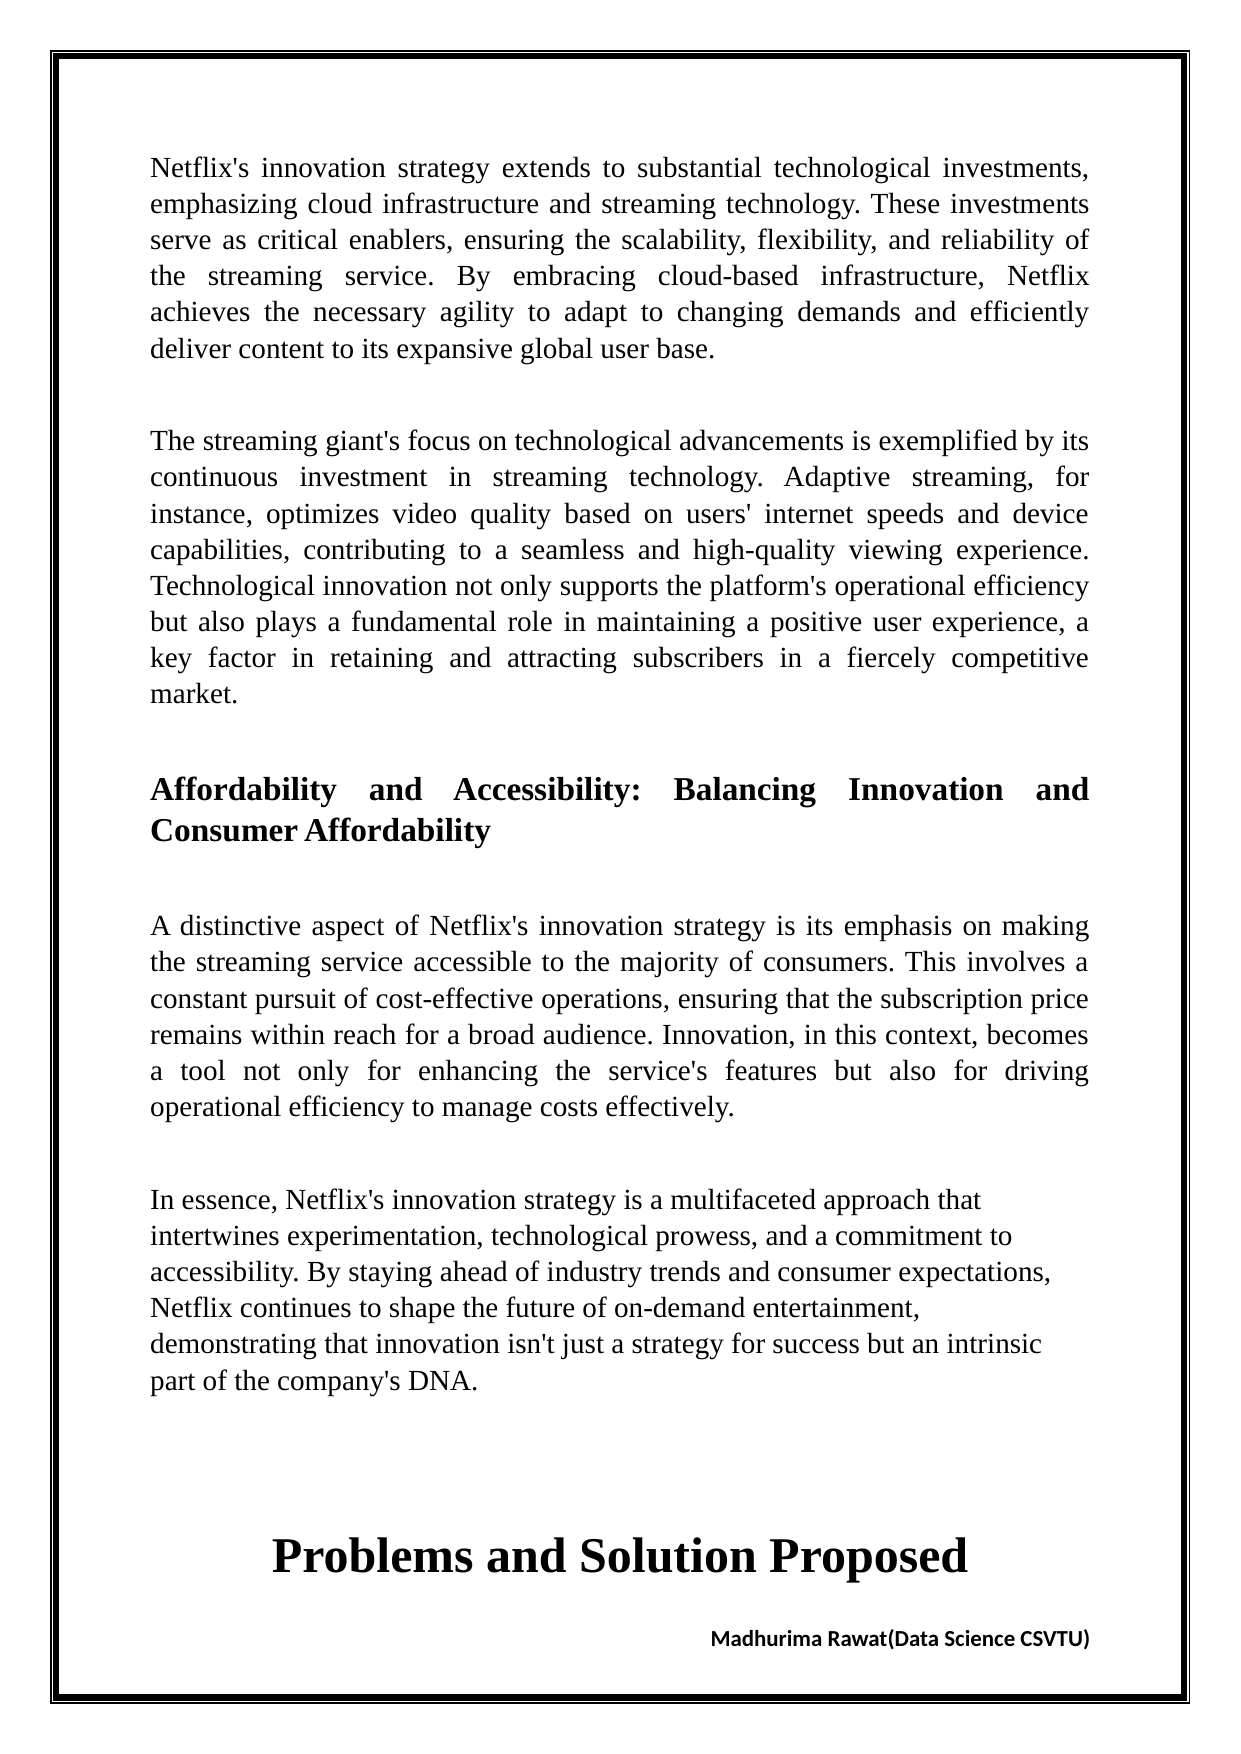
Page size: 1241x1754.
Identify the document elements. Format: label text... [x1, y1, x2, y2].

text In essence, Netflix's innovation strategy is a multifaceted approach that intertwines experimentation, technological prowess, and a commitment to accessibility. By staying ahead of industry trends and consumer expectations, Netflix continues to shape the future of on-demand entertainment, demonstrating that innovation isn't just a strategy for success but an intrinsic part of the company's DNA. [150, 1182, 1090, 1396]
text A distinctive aspect of Netflix's innovation strategy is its emphasis on making the streaming service accessible to the majority of consumers. This involves a constant pursuit of cost-effective operations, ensuring that the subscription price remains within reach for a broad audience. Innovation, in this context, becomes a tool not only for enhancing the service's features but also for driving operational efficiency to manage costs effectively. [150, 908, 1090, 1123]
text Affordability and Accessibility: Balancing Innovation and Consumer Affordability [150, 769, 1090, 849]
text The streaming giant's focus on technological advancements is exemplified by its continuous investment in streaming technology. Adaptive streaming, for instance, optimizes video quality based on users' internet speeds and device capabilities, contributing to a seamless and high-quality viewing experience. Technological innovation not only supports the platform's operational efficiency but also plays a fundamental role in maintaining a positive user experience, a key factor in retaining and attracting subscribers in a fiercely competitive market. [150, 423, 1090, 710]
text Netflix's innovation strategy extends to substantial technological investments, emphasizing cloud infrastructure and streaming technology. These investments serve as critical enablers, ensuring the scalability, flexibility, and reliability of the streaming service. By embracing cloud-based infrastructure, Netflix achieves the necessary agility to adapt to changing demands and efficiently deliver content to its expansive global user base. [150, 150, 1090, 364]
text Problems and Solution Proposed [150, 1526, 1090, 1584]
